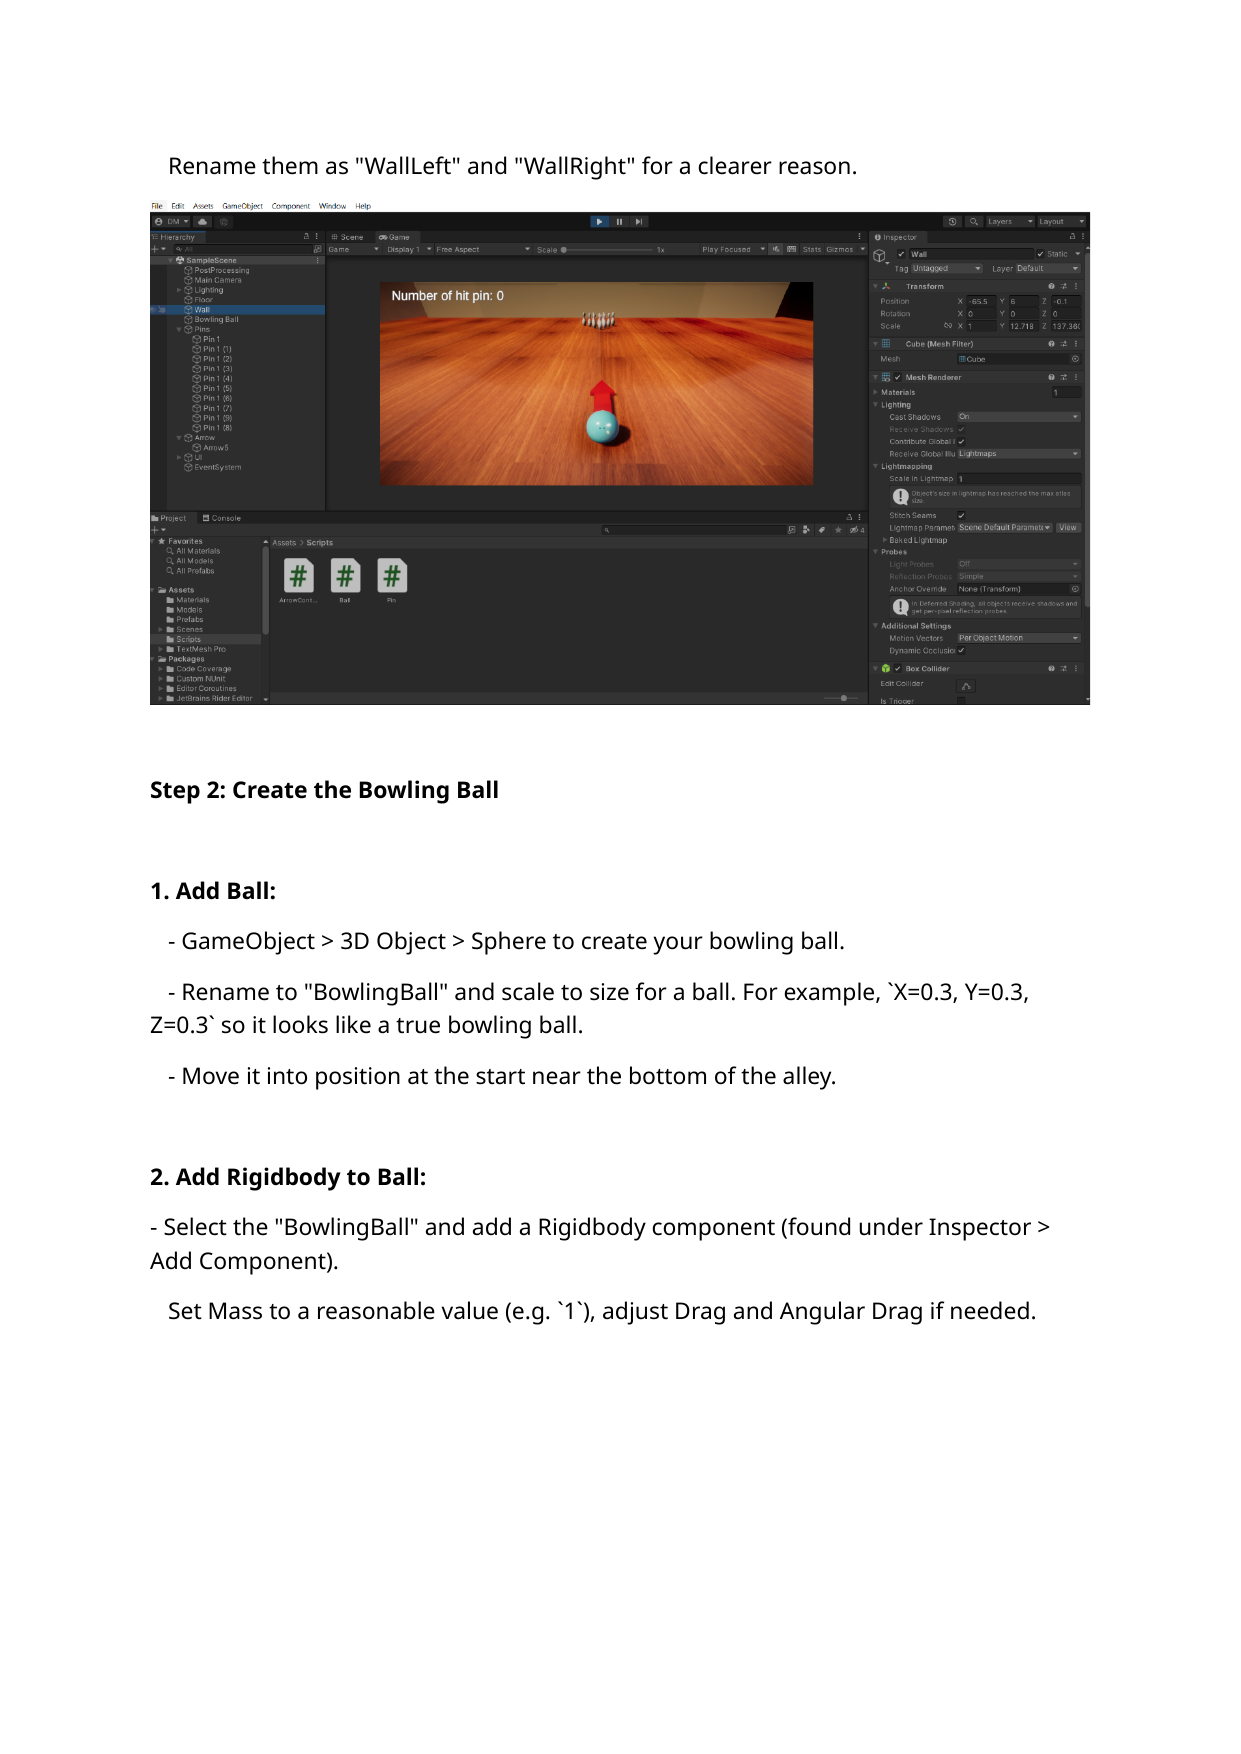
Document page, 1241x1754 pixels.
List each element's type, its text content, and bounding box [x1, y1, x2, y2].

text Set Mass to a reasonable value (e.g. `1`), adjust Drag and Angular Drag if needed. [150, 1295, 1090, 1327]
text - Select the "BowlingBall" and add a Rigidbody component (found under Inspector > Add Component). [150, 1211, 1090, 1276]
text Rename them as "WallLeft" and "WallRight" for a clearer reason. [150, 150, 1090, 181]
text - Move it into position at the start near the bottom of the alley. [150, 1060, 1090, 1091]
text 2. Add Rigidbody to Ball: [150, 1161, 1090, 1192]
text - Rename to "BowlingBall" and scale to size for a ball. For example, `X=0.3, Y=0.3, Z=0.3` so it looks like a true bowling ball. [150, 976, 1090, 1041]
text Step 2: Create the Bowling Ball [150, 774, 1090, 805]
text 1. Add Ball: [150, 875, 1090, 906]
text - GameObject > 3D Object > Sphere to create your bowling ball. [150, 925, 1090, 957]
picture [150, 200, 1091, 705]
